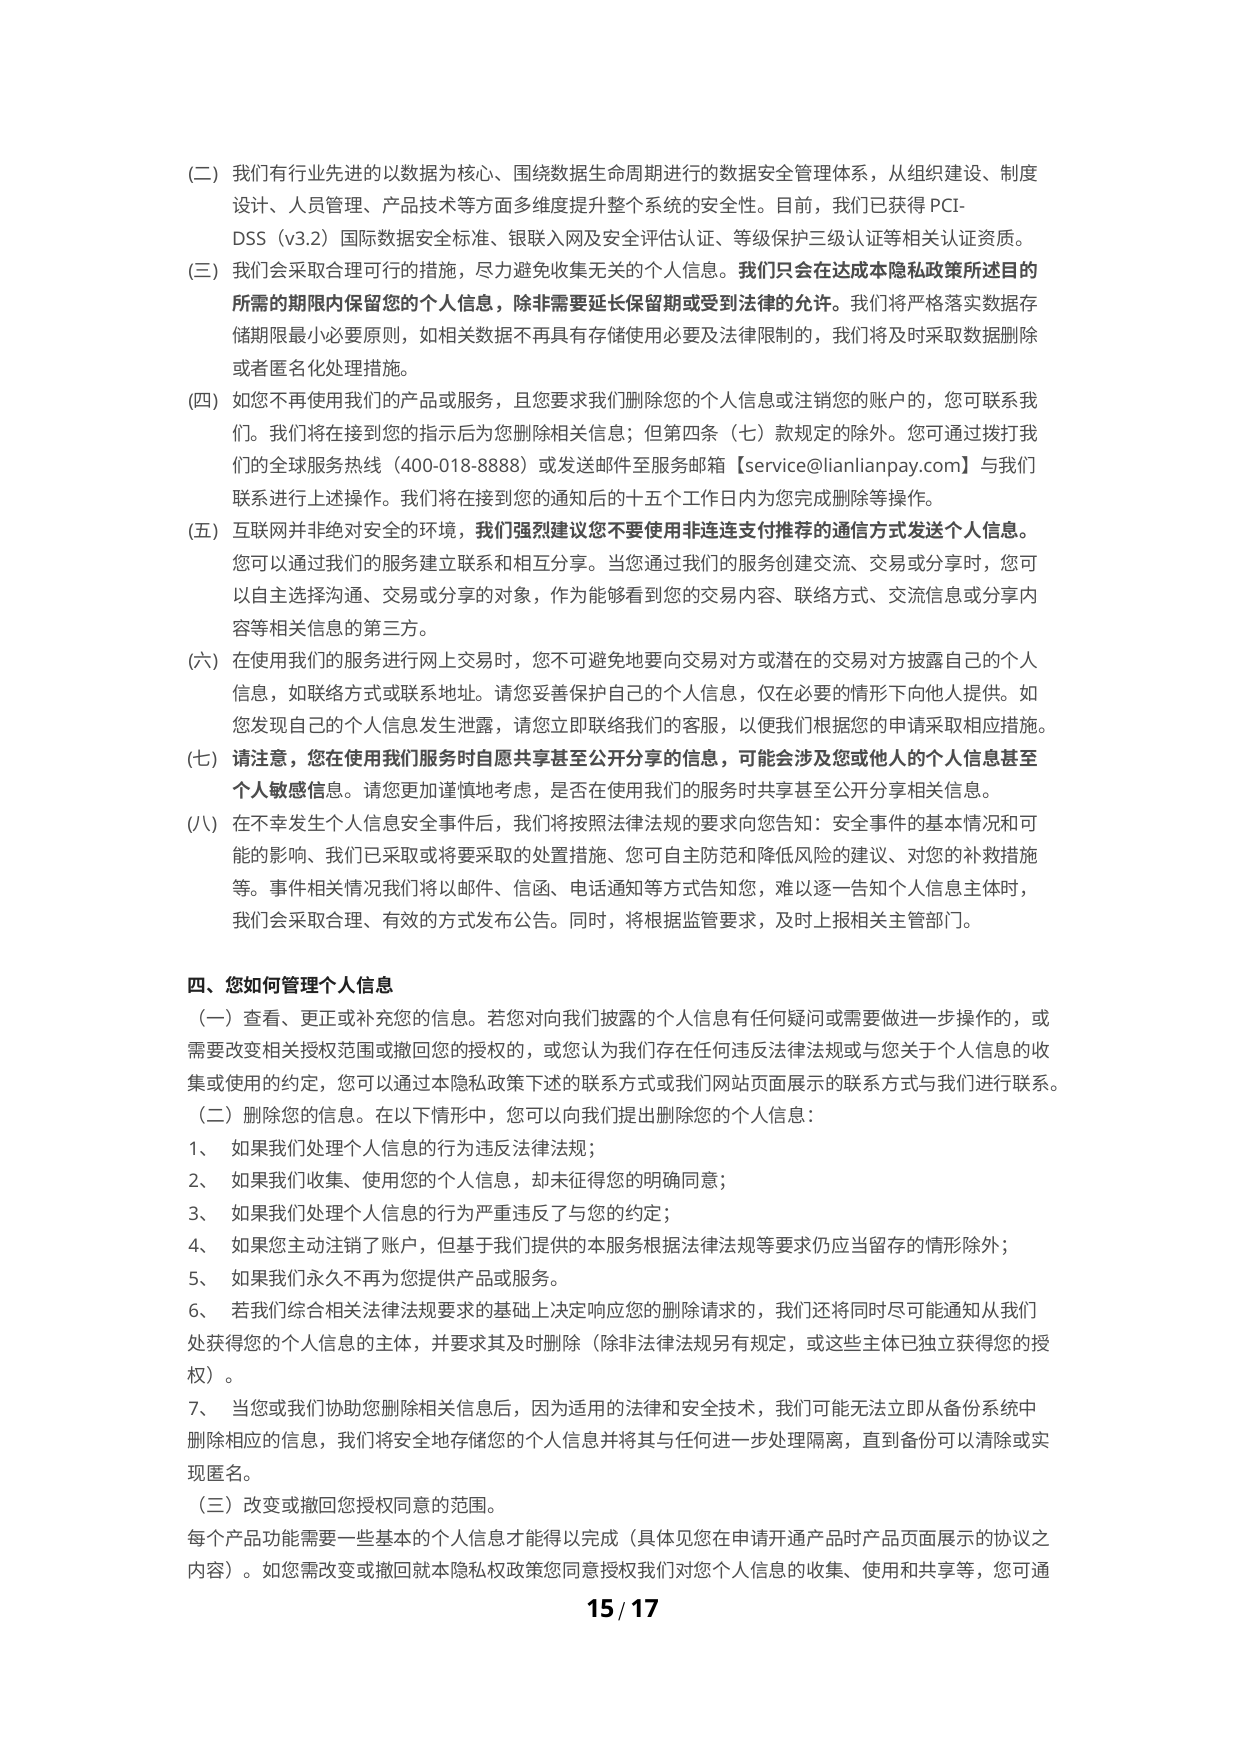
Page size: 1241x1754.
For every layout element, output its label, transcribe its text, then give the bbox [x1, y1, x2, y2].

list 如果我们处理个人信息的行为违反法律法规； [187, 1131, 1053, 1163]
list 如果我们处理个人信息的行为严重违反了与您的约定； [187, 1196, 1053, 1228]
list 在使用我们的服务进行网上交易时，您不可避免地要向交易对方或潜在的交易对方披露自己的个人信息，如联络方式或联系地址。请您妥善保护自己的个人信息，仅在必要的情形下向他人提供。如您发现自己的个人信息发生泄露，请您立即联络我们的客服，以便我们根据您的申请采取相应措施。 [188, 643, 1053, 741]
list 我们有行业先进的以数据为核心、围绕数据生命周期进行的数据安全管理体系，从组织建设、制度设计、人员管理、产品技术等方面多维度提升整个系统的安全性。目前，我们已获得PCI-DSS（v3.2）国际数据安全标准、银联入网及安全评估认证、等级保护三级认证等相关认证资质。 [188, 156, 1053, 253]
list 如果我们收集、使用您的个人信息，却未征得您的明确同意； [187, 1163, 1053, 1196]
list 互联网并非绝对安全的环境，我们强烈建议您不要使用非连连支付推荐的通信方式发送个人信息。您可以通过我们的服务建立联系和相互分享。当您通过我们的服务创建交流、交易或分享时，您可以自主选择沟通、交易或分享的对象，作为能够看到您的交易内容、联络方式、交流信息或分享内容等相关信息的第三方。 [188, 513, 1053, 643]
list 我们会采取合理可行的措施，尽力避免收集无关的个人信息。我们只会在达成本隐私政策所述目的所需的期限内保留您的个人信息，除非需要延长保留期或受到法律的允许。我们将严格落实数据存储期限最小必要原则，如相关数据不再具有存储使用必要及法律限制的，我们将及时采取数据删除或者匿名化处理措施。 [188, 253, 1053, 383]
list 如果您主动注销了账户，但基于我们提供的本服务根据法律法规等要求仍应当留存的情形除外； [187, 1228, 1053, 1261]
text 四、您如何管理个人信息 [187, 968, 1053, 1001]
list 如您不再使用我们的产品或服务，且您要求我们删除您的个人信息或注销您的账户的，您可联系我们。我们将在接到您的指示后为您删除相关信息；但第四条（七）款规定的除外。您可通过拨打我们的全球服务热线（400-018-8888）或发送邮件至服务邮箱【service@lianlianpay.com】与我们联系进行上述操作。我们将在接到您的通知后的十五个工作日内为您完成删除等操作。 [188, 383, 1053, 513]
list 如果我们永久不再为您提供产品或服务。 [187, 1261, 1053, 1293]
text （一）查看、更正或补充您的信息。若您对向我们披露的个人信息有任何疑问或需要做进一步操作的，或需要改变相关授权范围或撤回您的授权的，或您认为我们存在任何违反法律法规或与您关于个人信息的收集或使用的约定，您可以通过本隐私政策下述的联系方式或我们网站页面展示的联系方式与我们进行联系。 [187, 1001, 1053, 1098]
text （二）删除您的信息。在以下情形中，您可以向我们提出删除您的个人信息： [187, 1098, 1053, 1131]
list 若我们综合相关法律法规要求的基础上决定响应您的删除请求的，我们还将同时尽可能通知从我们处获得您的个人信息的主体，并要求其及时删除（除非法律法规另有规定，或这些主体已独立获得您的授权）。 [187, 1293, 1053, 1391]
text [187, 1521, 1053, 1586]
list 请注意，您在使用我们服务时自愿共享甚至公开分享的信息，可能会涉及您或他人的个人信息甚至个人敏感信息。请您更加谨慎地考虑，是否在使用我们的服务时共享甚至公开分享相关信息。 [187, 741, 1053, 806]
text （三）改变或撤回您授权同意的范围。 [187, 1488, 1053, 1521]
list 在不幸发生个人信息安全事件后，我们将按照法律法规的要求向您告知：安全事件的基本情况和可能的影响、我们已采取或将要采取的处置措施、您可自主防范和降低风险的建议、对您的补救措施等。事件相关情况我们将以邮件、信函、电话通知等方式告知您，难以逐一告知个人信息主体时，我们会采取合理、有效的方式发布公告。同时，将根据监管要求，及时上报相关主管部门。 [187, 806, 1053, 936]
list 当您或我们协助您删除相关信息后，因为适用的法律和安全技术，我们可能无法立即从备份系统中删除相应的信息，我们将安全地存储您的个人信息并将其与任何进一步处理隔离，直到备份可以清除或实现匿名。 [187, 1391, 1053, 1488]
